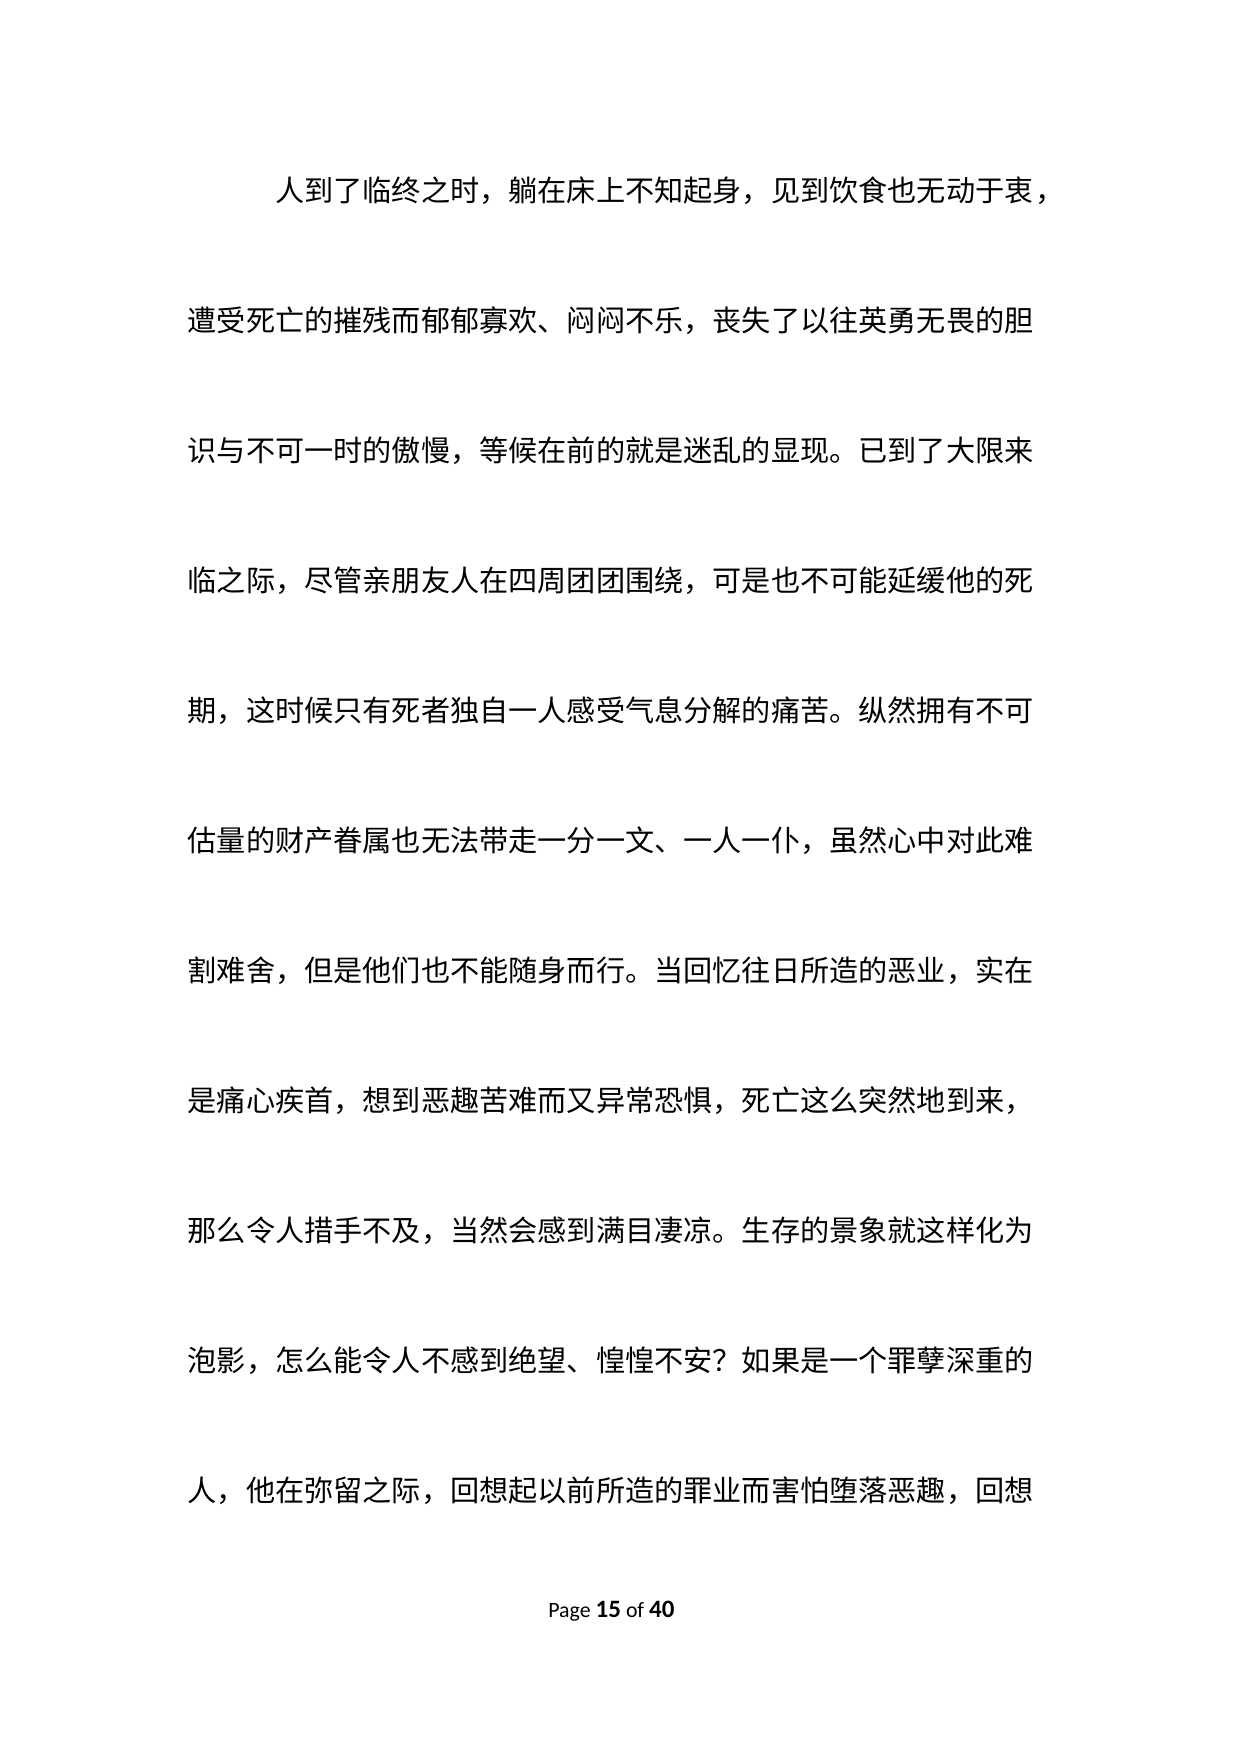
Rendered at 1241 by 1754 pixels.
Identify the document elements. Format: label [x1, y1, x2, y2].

text [187, 157, 1035, 1522]
